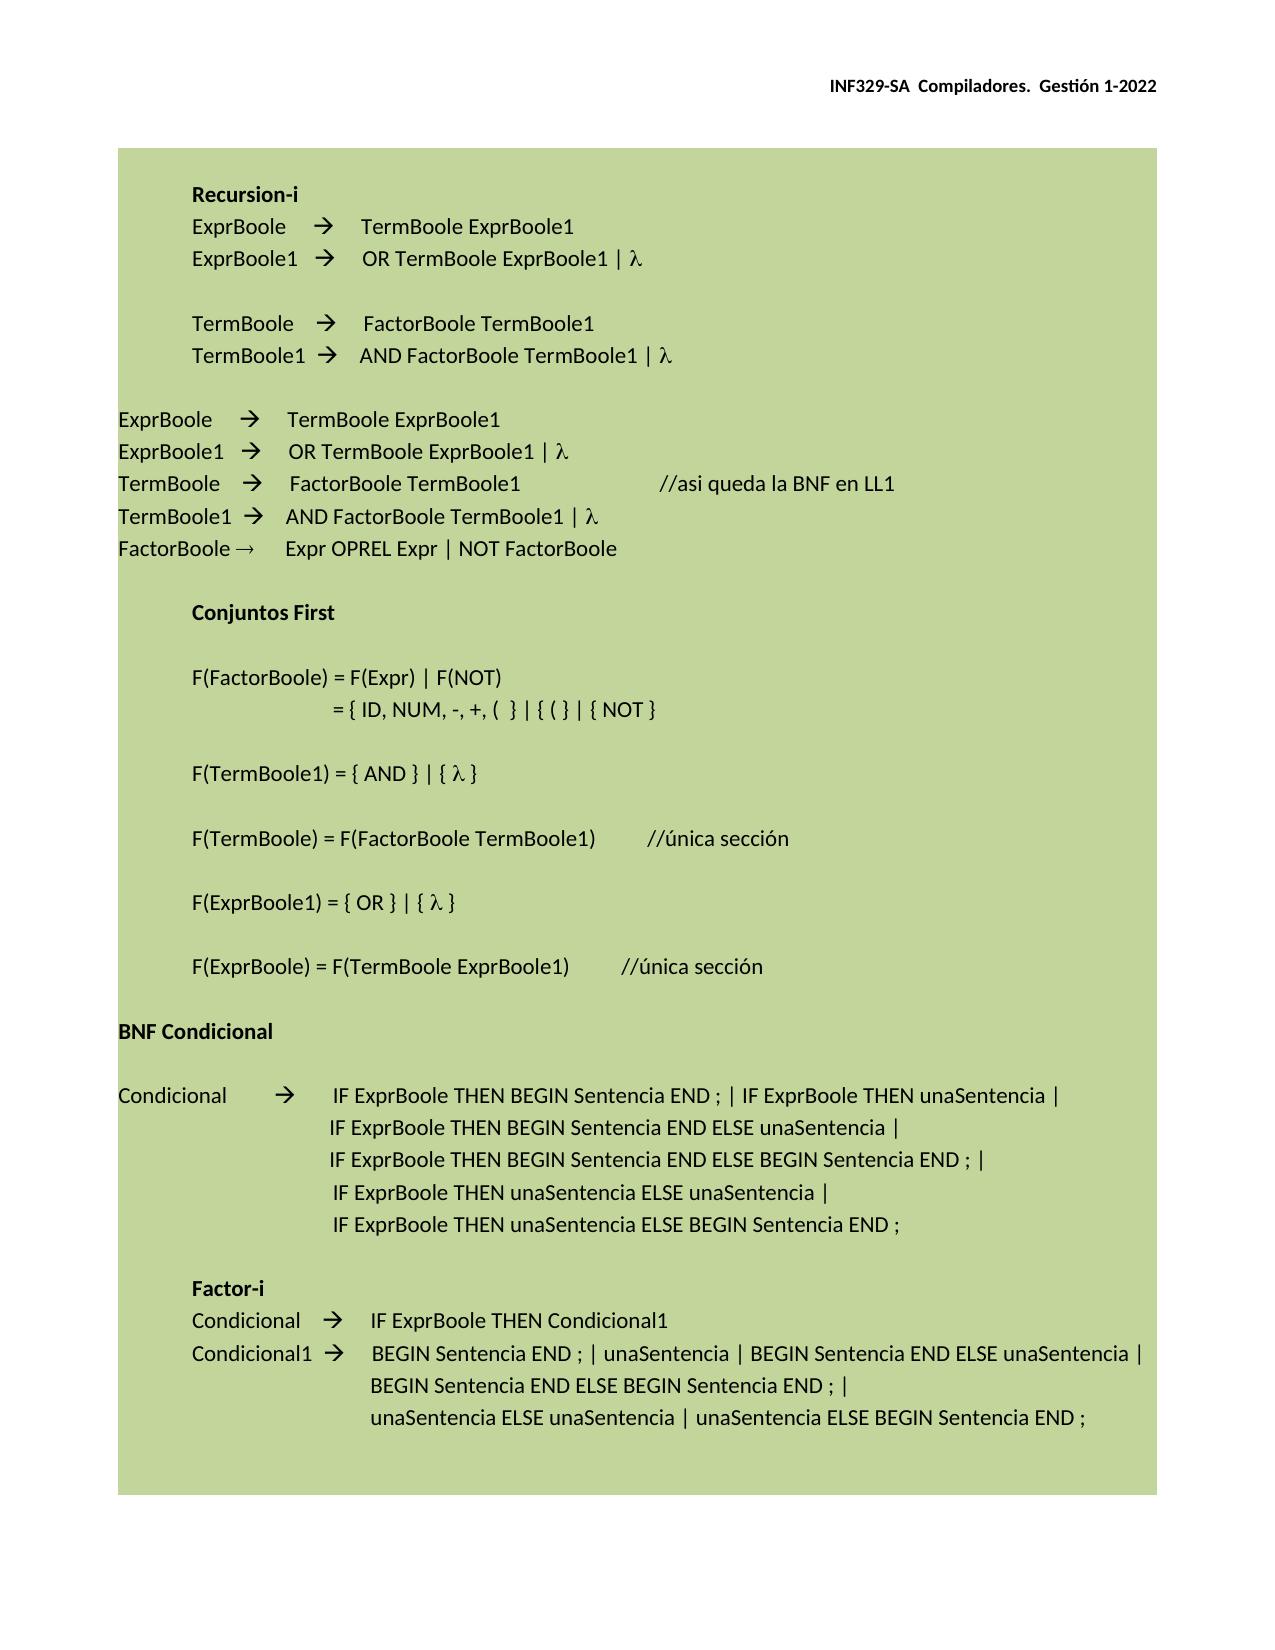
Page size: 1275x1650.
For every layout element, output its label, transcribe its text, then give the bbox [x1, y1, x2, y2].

text TermBoole1 AND FactorBoole TermBoole1 | [118, 341, 1157, 369]
text F(ExprBoole1) = { OR } | { } [118, 888, 1157, 916]
text F(ExprBoole) = F(TermBoole ExprBoole1) //única sección [118, 952, 1157, 980]
text ExprBoole1 OR TermBoole ExprBoole1 | [118, 437, 1157, 465]
text TermBoole1 AND FactorBoole TermBoole1 | [118, 502, 1157, 530]
text BEGIN Sentencia END ELSE BEGIN Sentencia END ; | [118, 1371, 1157, 1399]
text ExprBoole1 OR TermBoole ExprBoole1 | [118, 244, 1157, 272]
text F(TermBoole) = F(FactorBoole TermBoole1) //única sección [118, 824, 1157, 852]
text ExprBoole TermBoole ExprBoole1 [118, 405, 1157, 433]
text BNF Condicional [118, 1017, 1157, 1045]
text TermBoole FactorBoole TermBoole1 //asi queda la BNF en LL1 [118, 469, 1157, 498]
text Condicional IF ExprBoole THEN BEGIN Sentencia END ; | IF ExprBoole THEN unaSentencia | [118, 1081, 1157, 1109]
text Recursion-i [118, 180, 1157, 208]
text F(FactorBoole) = F(Expr) | F(NOT) [118, 663, 1157, 691]
text TermBoole FactorBoole TermBoole1 [118, 309, 1157, 337]
text IF ExprBoole THEN BEGIN Sentencia END ELSE BEGIN Sentencia END ; | [118, 1146, 1157, 1173]
text Condicional1 BEGIN Sentencia END ; | unaSentencia | BEGIN Sentencia END ELSE unaSentencia | [118, 1339, 1157, 1367]
text FactorBoole Expr OPREL Expr | NOT FactorBoole [118, 534, 1157, 562]
text Factor-i [118, 1274, 1157, 1302]
text IF ExprBoole THEN BEGIN Sentencia END ELSE unaSentencia | [118, 1113, 1157, 1141]
text Condicional IF ExprBoole THEN Condicional1 [118, 1306, 1157, 1334]
text ExprBoole TermBoole ExprBoole1 [118, 212, 1157, 240]
text IF ExprBoole THEN unaSentencia ELSE unaSentencia | [118, 1178, 1157, 1206]
text F(TermBoole1) = { AND } | { } [118, 759, 1157, 787]
text = { ID, NUM, -, +, ( } | { ( } | { NOT } [118, 695, 1157, 723]
text Conjuntos First [118, 598, 1157, 626]
text unaSentencia ELSE unaSentencia | unaSentencia ELSE BEGIN Sentencia END ; [118, 1403, 1157, 1431]
text IF ExprBoole THEN unaSentencia ELSE BEGIN Sentencia END ; [118, 1210, 1157, 1238]
